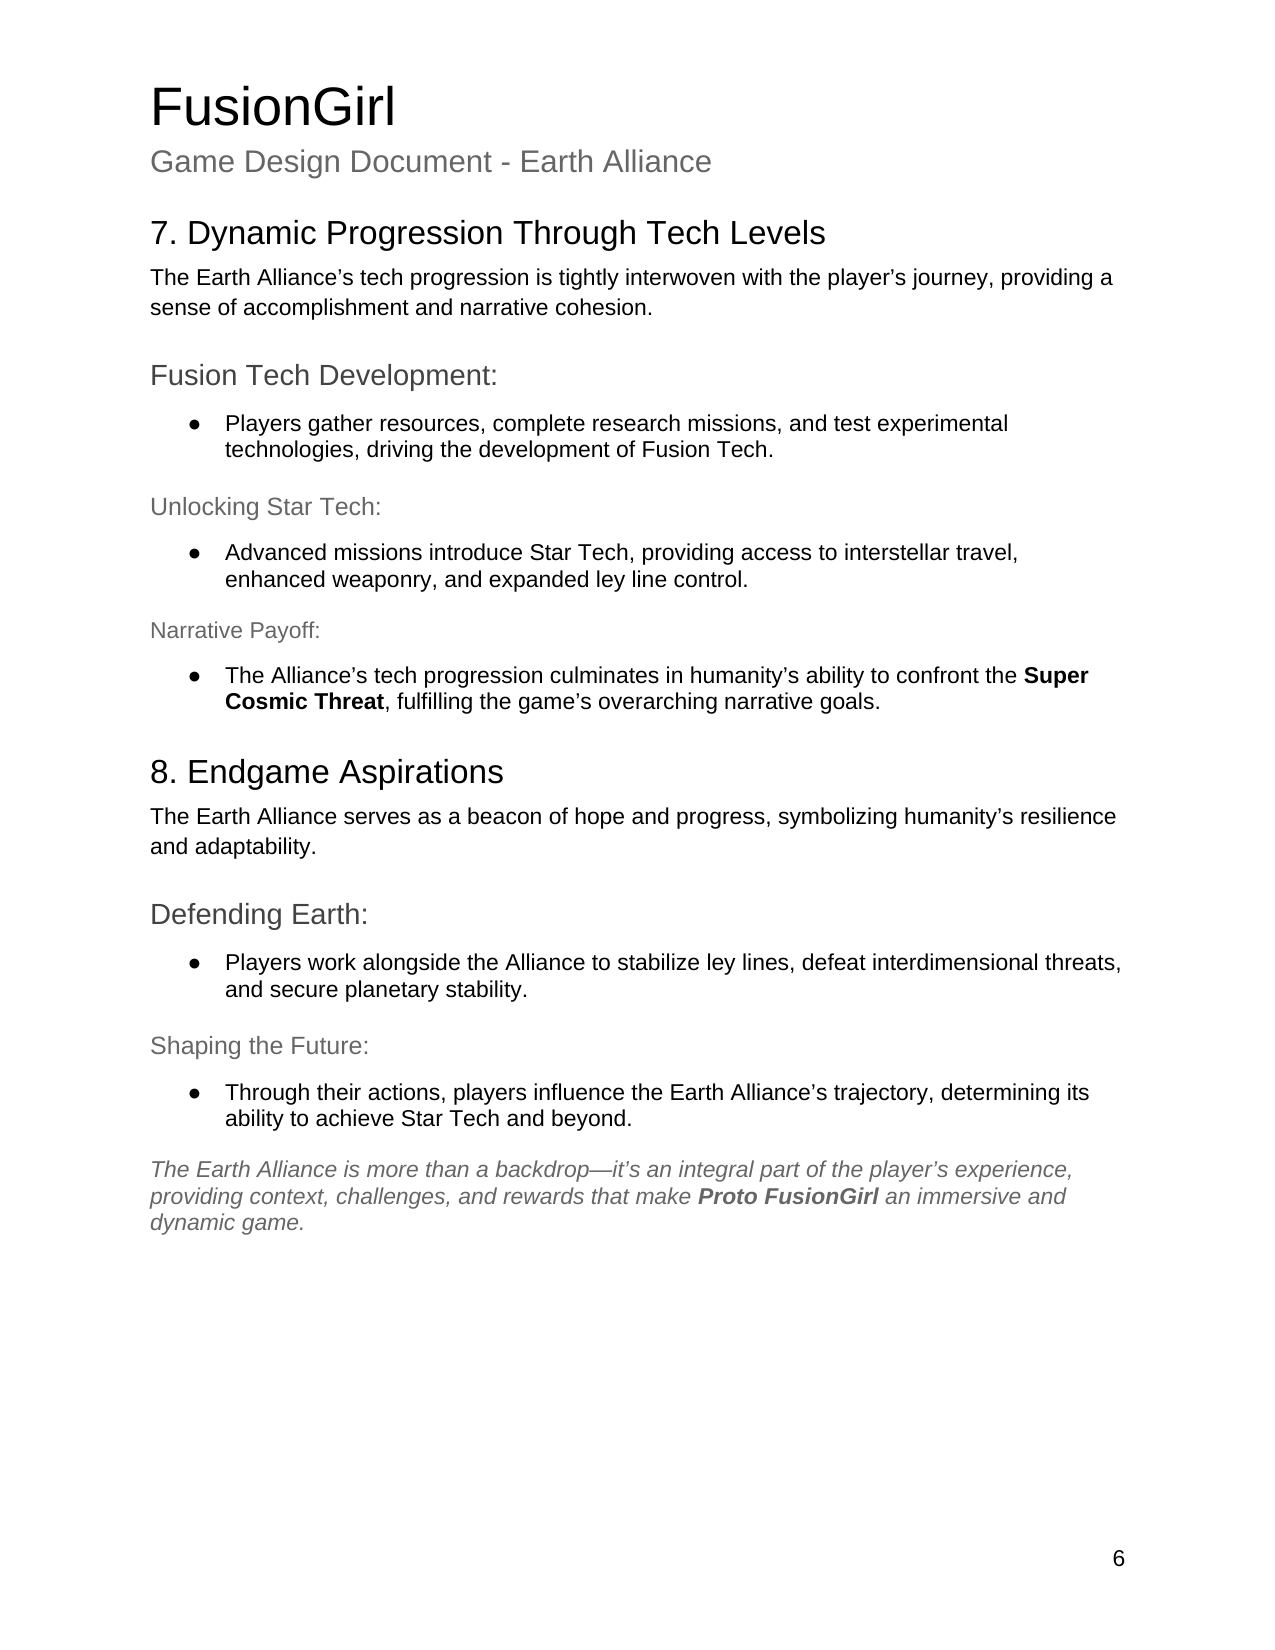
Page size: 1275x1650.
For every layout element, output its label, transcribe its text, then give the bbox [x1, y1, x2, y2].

list The Alliance’s tech progression culminates in humanity’s ability to confront the Super Cosmic Threat, fulfilling the game’s overarching narrative goals. [187, 662, 1125, 715]
subtitle Shaping the Future: [150, 1031, 1125, 1060]
list Advanced missions introduce Star Tech, providing access to interstellar travel, enhanced weaponry, and expanded ley line control. [187, 539, 1125, 592]
subtitle 7. Dynamic Progression Through Tech Levels [150, 213, 1125, 251]
subtitle The Earth Alliance is more than a backdrop—it’s an integral part of the player’s experience, providing context, challenges, and rewards that make Proto FusionGirl an immersive and dynamic game. [150, 1156, 1125, 1235]
text The Earth Alliance serves as a beacon of hope and progress, symbolizing humanity’s resilience and adaptability. [150, 803, 1125, 860]
subtitle 8. Endgame Aspirations [150, 752, 1125, 791]
text The Earth Alliance’s tech progression is tightly interwoven with the player’s journey, providing a sense of accomplishment and narrative cohesion. [150, 264, 1125, 320]
subtitle Narrative Payoff: [150, 617, 1125, 643]
list Players gather resources, complete research missions, and test experimental technologies, driving the development of Fusion Tech. [187, 410, 1125, 462]
list Players work alongside the Alliance to stabilize ley lines, defeat interdimensional threats, and secure planetary stability. [187, 949, 1125, 1002]
subtitle Defending Earth: [150, 897, 1125, 930]
subtitle Unlocking Star Tech: [150, 492, 1125, 520]
list Through their actions, players influence the Earth Alliance’s trajectory, determining its ability to achieve Star Tech and beyond. [187, 1078, 1125, 1131]
subtitle Fusion Tech Development: [150, 357, 1125, 391]
